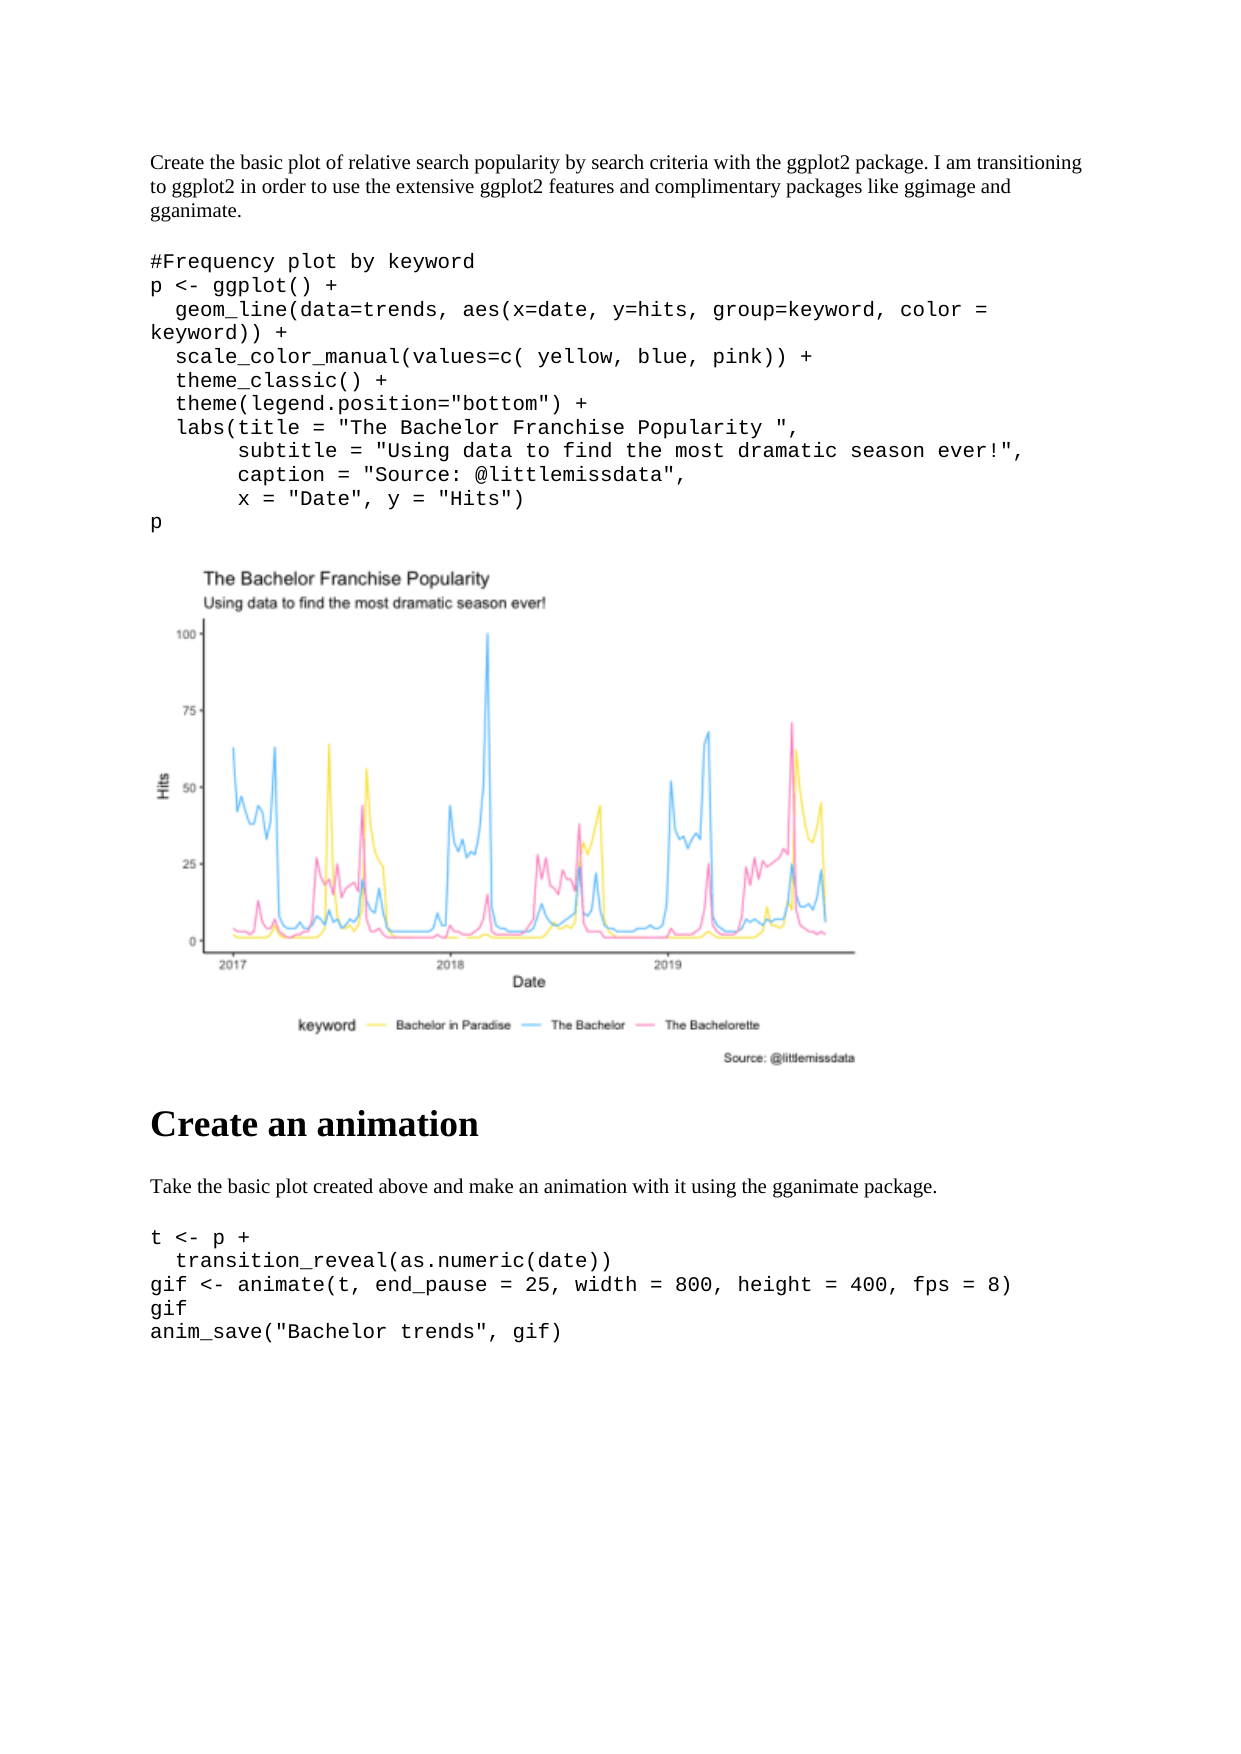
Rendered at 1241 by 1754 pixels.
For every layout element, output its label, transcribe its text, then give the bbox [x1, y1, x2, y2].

text transition_reveal(as.numeric(date)) [150, 1250, 1090, 1274]
text p <- ggplot() + [150, 275, 1090, 299]
text theme_classic() + [150, 369, 1090, 393]
text theme(legend.position="bottom") + [150, 393, 1090, 417]
text Take the basic plot created above and make an animation with it using the gganimate package. [150, 1173, 1090, 1198]
text Create the basic plot of relative search popularity by search criteria with the ggplot2 package. I am transitioning to ggplot2 in order to use the extensive ggplot2 features and complimentary packages like ggimage and gganimate. [150, 150, 1090, 222]
text Create an animation [150, 1101, 1090, 1144]
text t <- p + [150, 1227, 1090, 1250]
text p [150, 511, 1090, 535]
text x = "Date", y = "Hits") [150, 488, 1090, 511]
text caption = "Source: @littlemissdata", [150, 464, 1090, 488]
text anim_save("Bachelor trends", gif) [150, 1321, 1090, 1345]
text gif [150, 1298, 1090, 1321]
text labs(title = "The Bachelor Franchise Popularity ", [150, 417, 1090, 441]
picture [150, 564, 863, 1072]
text subtitle = "Using data to find the most dramatic season ever!", [150, 441, 1090, 464]
text geom_line(data=trends, aes(x=date, y=hits, group=keyword, color = keyword)) + [150, 299, 1090, 346]
text #Frequency plot by keyword [150, 251, 1090, 275]
text scale_color_manual(values=c( yellow, blue, pink)) + [150, 346, 1090, 369]
text gif <- animate(t, end_pause = 25, width = 800, height = 400, fps = 8) [150, 1274, 1090, 1298]
